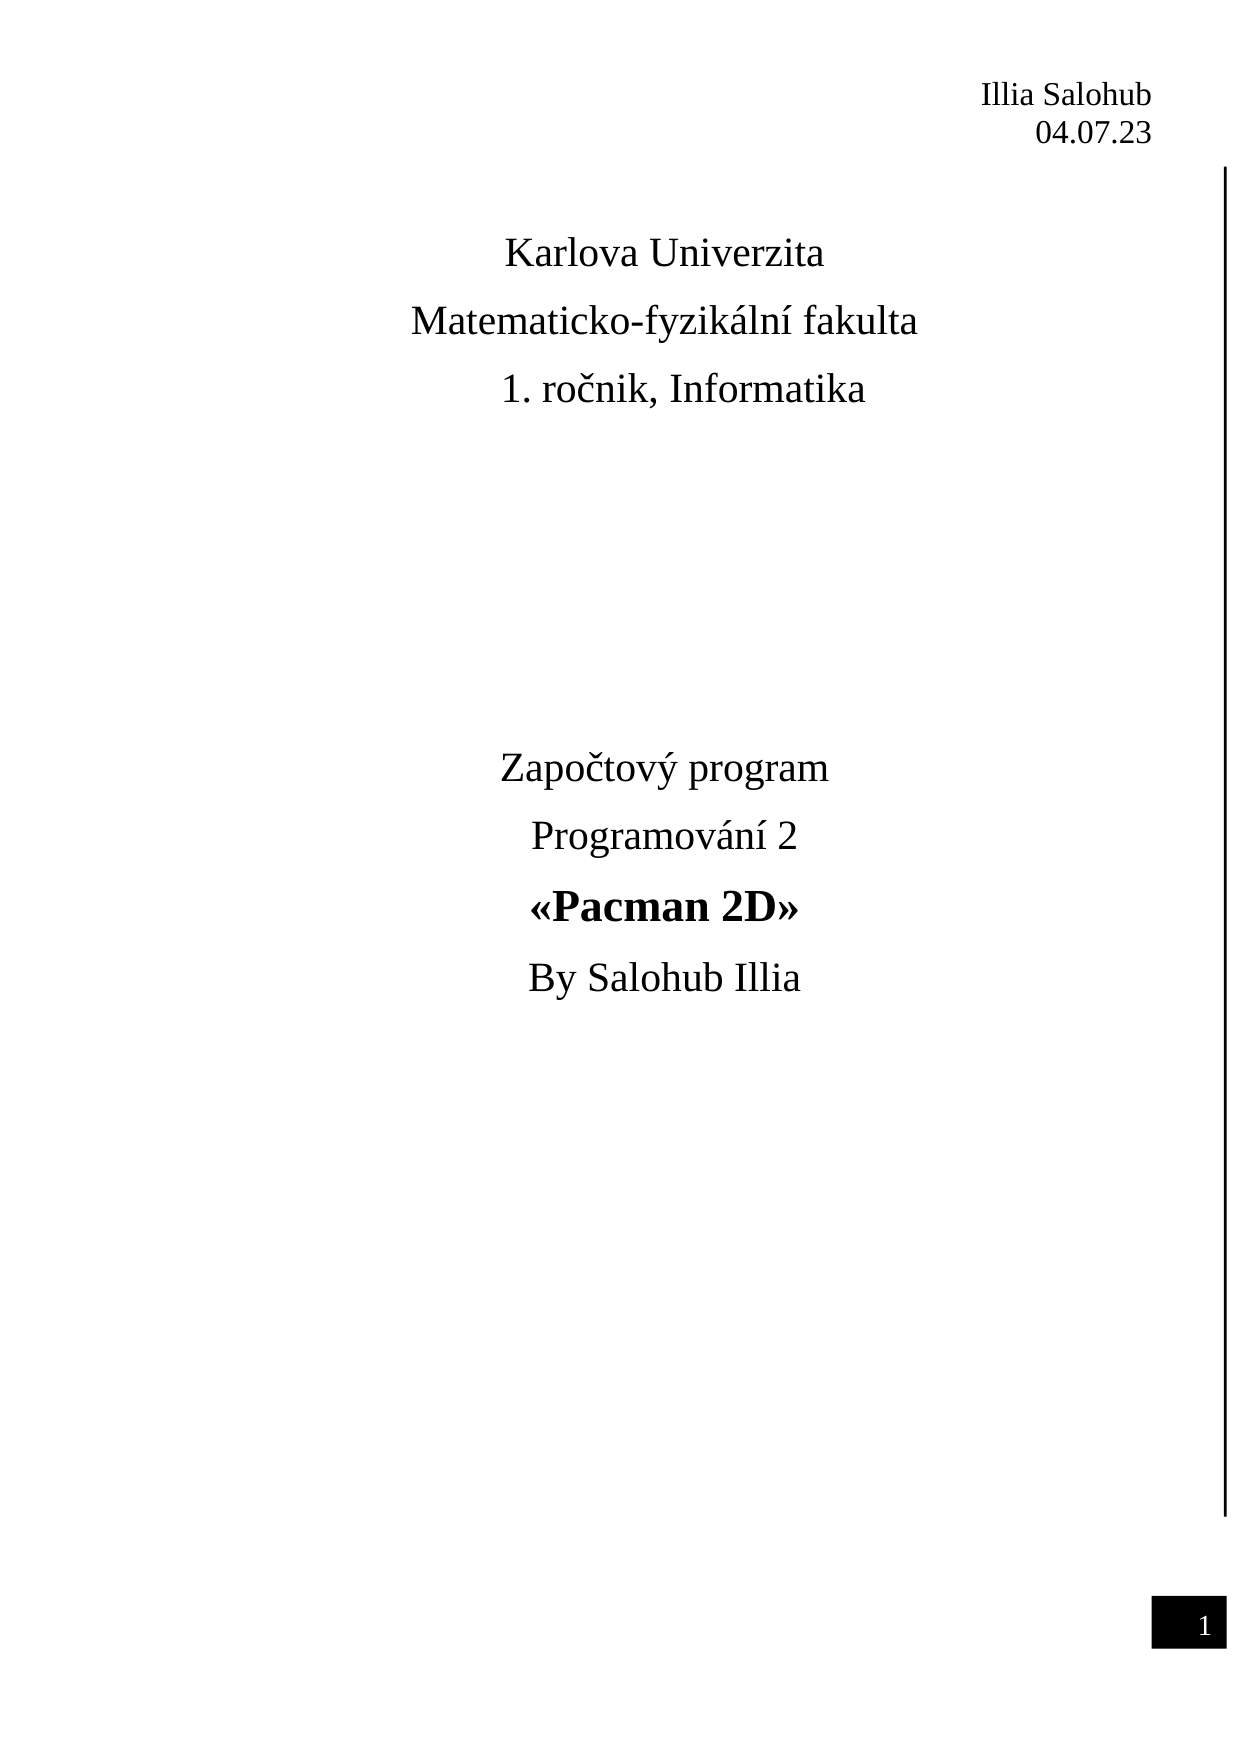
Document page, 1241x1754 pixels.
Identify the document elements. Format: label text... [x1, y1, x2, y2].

text Programování 2 [177, 810, 1152, 858]
text Matematicko-fyzikální fakulta [177, 295, 1152, 343]
list ročnik, Informatika [215, 364, 1152, 412]
text «Pacman 2D» [177, 879, 1152, 931]
text Započtový program [177, 742, 1152, 790]
text By Salohub Illia [177, 952, 1152, 1000]
text Karlova Univerzita [177, 227, 1152, 275]
